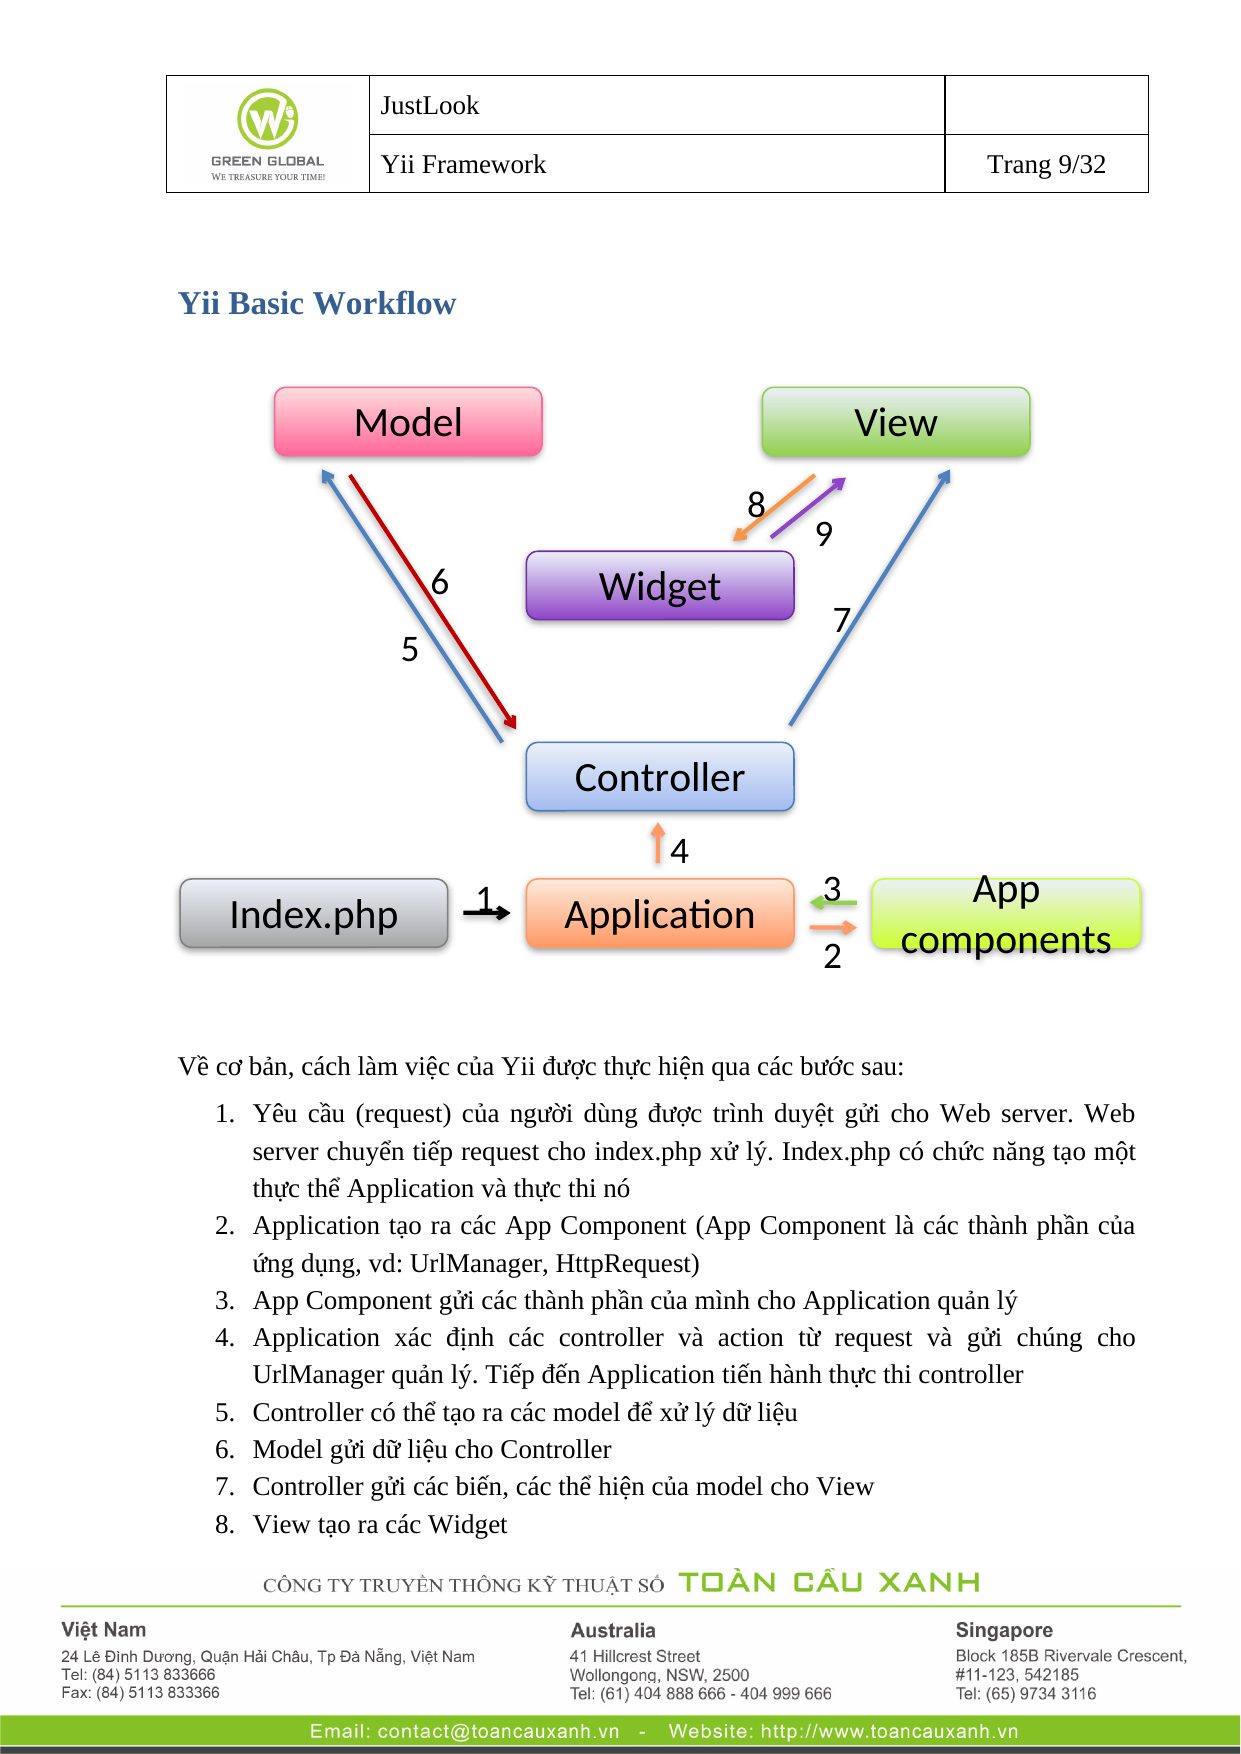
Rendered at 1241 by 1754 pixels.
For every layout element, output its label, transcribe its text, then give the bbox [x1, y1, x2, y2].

list Controller gửi các biến, các thể hiện của model cho View [215, 1471, 1137, 1502]
list Application tạo ra các App Component (App Component là các thành phần của ứng dụng, vd: UrlManager, HttpRequest) [215, 1209, 1137, 1278]
picture [181, 82, 354, 186]
subtitle Yii Basic Workflow [177, 283, 1137, 322]
list Application xác định các controller và action từ request và gửi chúng cho UrlManager quản lý. Tiếp đến Application tiến hành thực thi controller [215, 1321, 1137, 1390]
list App Component gửi các thành phần của mình cho Application quản lý [215, 1284, 1137, 1315]
list Model gửi dữ liệu cho Controller [215, 1433, 1137, 1464]
list Controller có thể tạo ra các model để xử lý dữ liệu [215, 1396, 1137, 1427]
text Về cơ bản, cách làm việc của Yii được thực hiện qua các bước sau: [177, 1050, 1137, 1081]
picture [0, 1568, 1241, 1754]
list Yêu cầu (request) của người dùng được trình duyệt gửi cho Web server. Web server chuyển tiếp request cho index.php xử lý. Index.php có chức năng tạo một thực thể Application và thực thi nó [215, 1098, 1137, 1203]
list View tạo ra các Widget [215, 1508, 1137, 1539]
